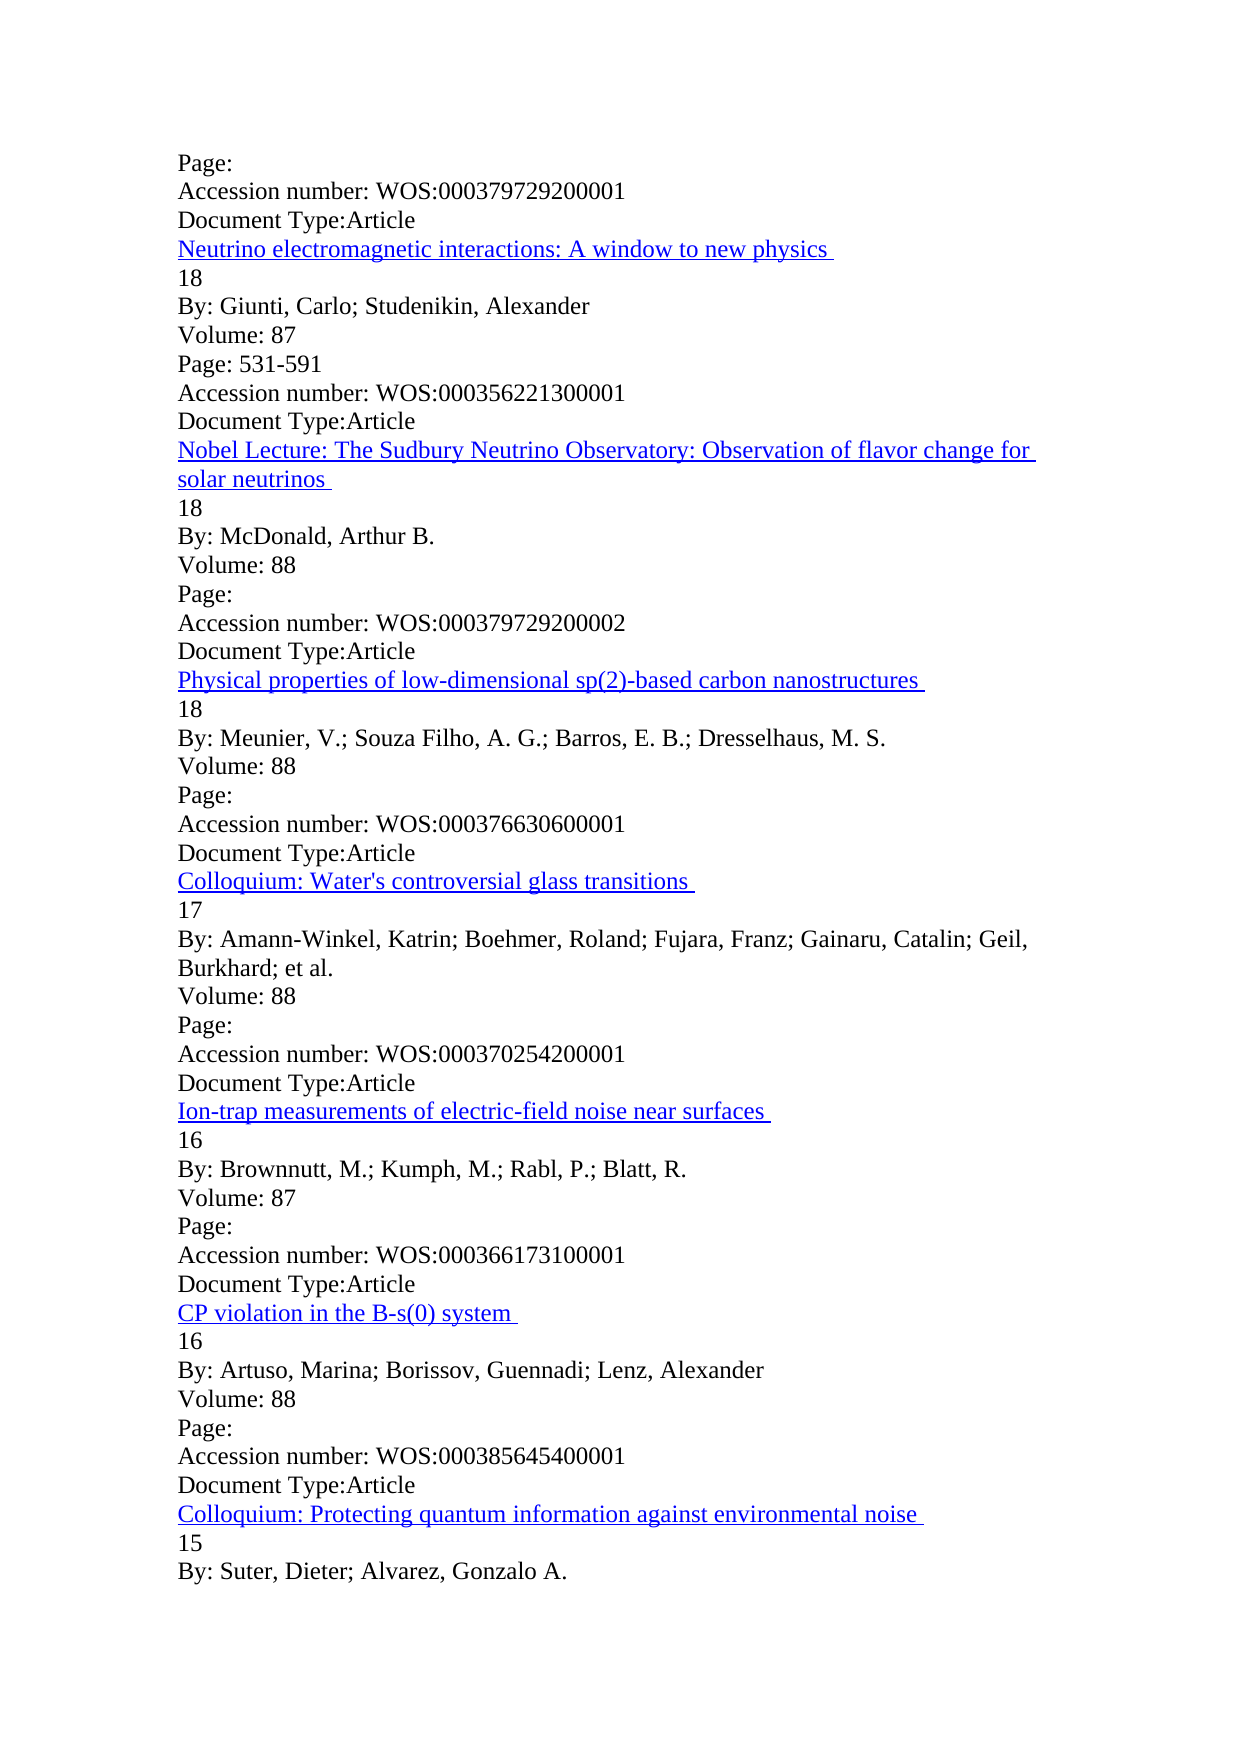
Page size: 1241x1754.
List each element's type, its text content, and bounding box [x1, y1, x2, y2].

text Document Type:Article [177, 406, 1063, 435]
text Volume: 88 [177, 751, 1063, 780]
text Page: [177, 1211, 1063, 1240]
text Page: [177, 579, 1063, 608]
text Page: [177, 1010, 1063, 1039]
text 18 [177, 263, 1063, 291]
text 17 [177, 895, 1063, 924]
text Accession number: WOS:000376630600001 [177, 809, 1063, 838]
text By: Giunti, Carlo; Studenikin, Alexander [177, 291, 1063, 320]
text Document Type:Article [177, 838, 1063, 866]
text Accession number: WOS:000379729200001 [177, 176, 1063, 205]
text Volume: 88 [177, 550, 1063, 579]
text Page: [177, 148, 1063, 176]
text Document Type:Article [177, 205, 1063, 234]
text Neutrino electromagnetic interactions: A window to new physics [177, 234, 1063, 263]
text 15 [177, 1528, 1063, 1556]
text Page: [177, 1413, 1063, 1441]
text By: Brownnutt, M.; Kumph, M.; Rabl, P.; Blatt, R. [177, 1154, 1063, 1183]
text Document Type:Article [177, 1068, 1063, 1096]
text Ion-trap measurements of electric-field noise near surfaces [177, 1096, 1063, 1125]
text 18 [177, 493, 1063, 521]
text Page: [177, 780, 1063, 809]
text Document Type:Article [177, 1470, 1063, 1499]
text Nobel Lecture: The Sudbury Neutrino Observatory: Observation of flavor change for solar neutrinos [177, 435, 1063, 493]
text Page: 531-591 [177, 349, 1063, 378]
text Volume: 88 [177, 1384, 1063, 1413]
text Volume: 87 [177, 320, 1063, 349]
text Colloquium: Water's controversial glass transitions [177, 866, 1063, 895]
text Accession number: WOS:000370254200001 [177, 1039, 1063, 1068]
text Colloquium: Protecting quantum information against environmental noise [177, 1499, 1063, 1528]
text Document Type:Article [177, 636, 1063, 665]
text Accession number: WOS:000366173100001 [177, 1240, 1063, 1269]
text Volume: 87 [177, 1183, 1063, 1211]
text 16 [177, 1326, 1063, 1355]
text By: Meunier, V.; Souza Filho, A. G.; Barros, E. B.; Dresselhaus, M. S. [177, 723, 1063, 751]
text By: Amann-Winkel, Katrin; Boehmer, Roland; Fujara, Franz; Gainaru, Catalin; Geil, Burkhard; et al. [177, 924, 1063, 981]
text Physical properties of low-dimensional sp(2)-based carbon nanostructures [177, 665, 1063, 694]
text By: McDonald, Arthur B. [177, 521, 1063, 550]
text Accession number: WOS:000379729200002 [177, 608, 1063, 636]
text Accession number: WOS:000356221300001 [177, 378, 1063, 406]
text Volume: 88 [177, 981, 1063, 1010]
text By: Artuso, Marina; Borissov, Guennadi; Lenz, Alexander [177, 1355, 1063, 1384]
text Document Type:Article [177, 1269, 1063, 1298]
text Accession number: WOS:000385645400001 [177, 1441, 1063, 1470]
text 16 [177, 1125, 1063, 1154]
text By: Suter, Dieter; Alvarez, Gonzalo A. [177, 1556, 1063, 1585]
text 18 [177, 694, 1063, 723]
text CP violation in the B-s(0) system [177, 1298, 1063, 1326]
